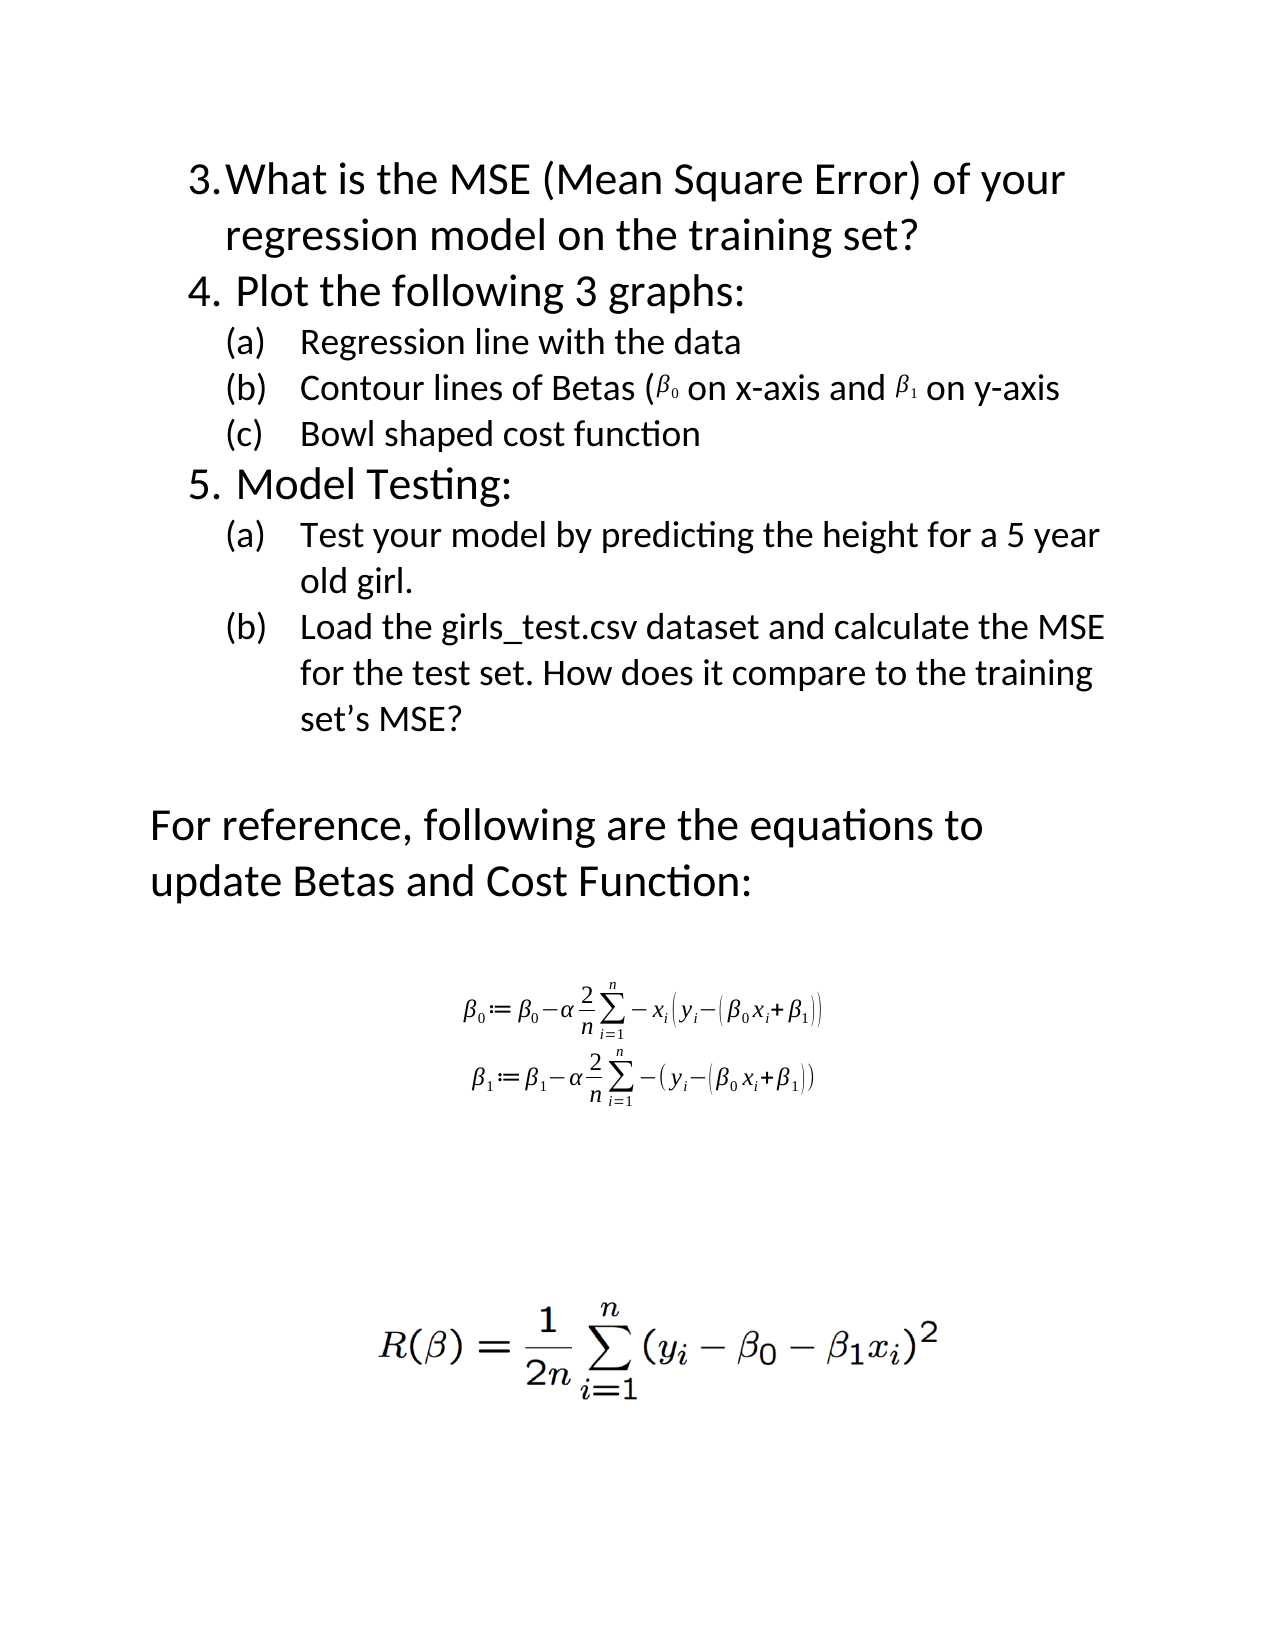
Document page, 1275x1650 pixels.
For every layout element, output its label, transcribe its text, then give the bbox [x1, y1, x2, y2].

text For reference, following are the equations to update Betas and Cost Function: [150, 796, 1125, 908]
list Bowl shaped cost function [225, 409, 1125, 455]
picture [375, 1294, 946, 1436]
list Contour lines of Betas ( on x-axis and on y-axis [225, 364, 1125, 409]
list Plot the following 3 graphs: [187, 262, 1125, 318]
list Test your model by predicting the height for a 5 year old girl. [225, 511, 1125, 603]
list Load the girls_test.csv dataset and calculate the MSE for the test set. How does it compare to the training set’s MSE? [225, 603, 1125, 740]
list What is the MSE (Mean Square Error) of your regression model on the training set? [187, 150, 1125, 262]
list Model Testing: [187, 455, 1125, 511]
list Regression line with the data [225, 318, 1125, 364]
